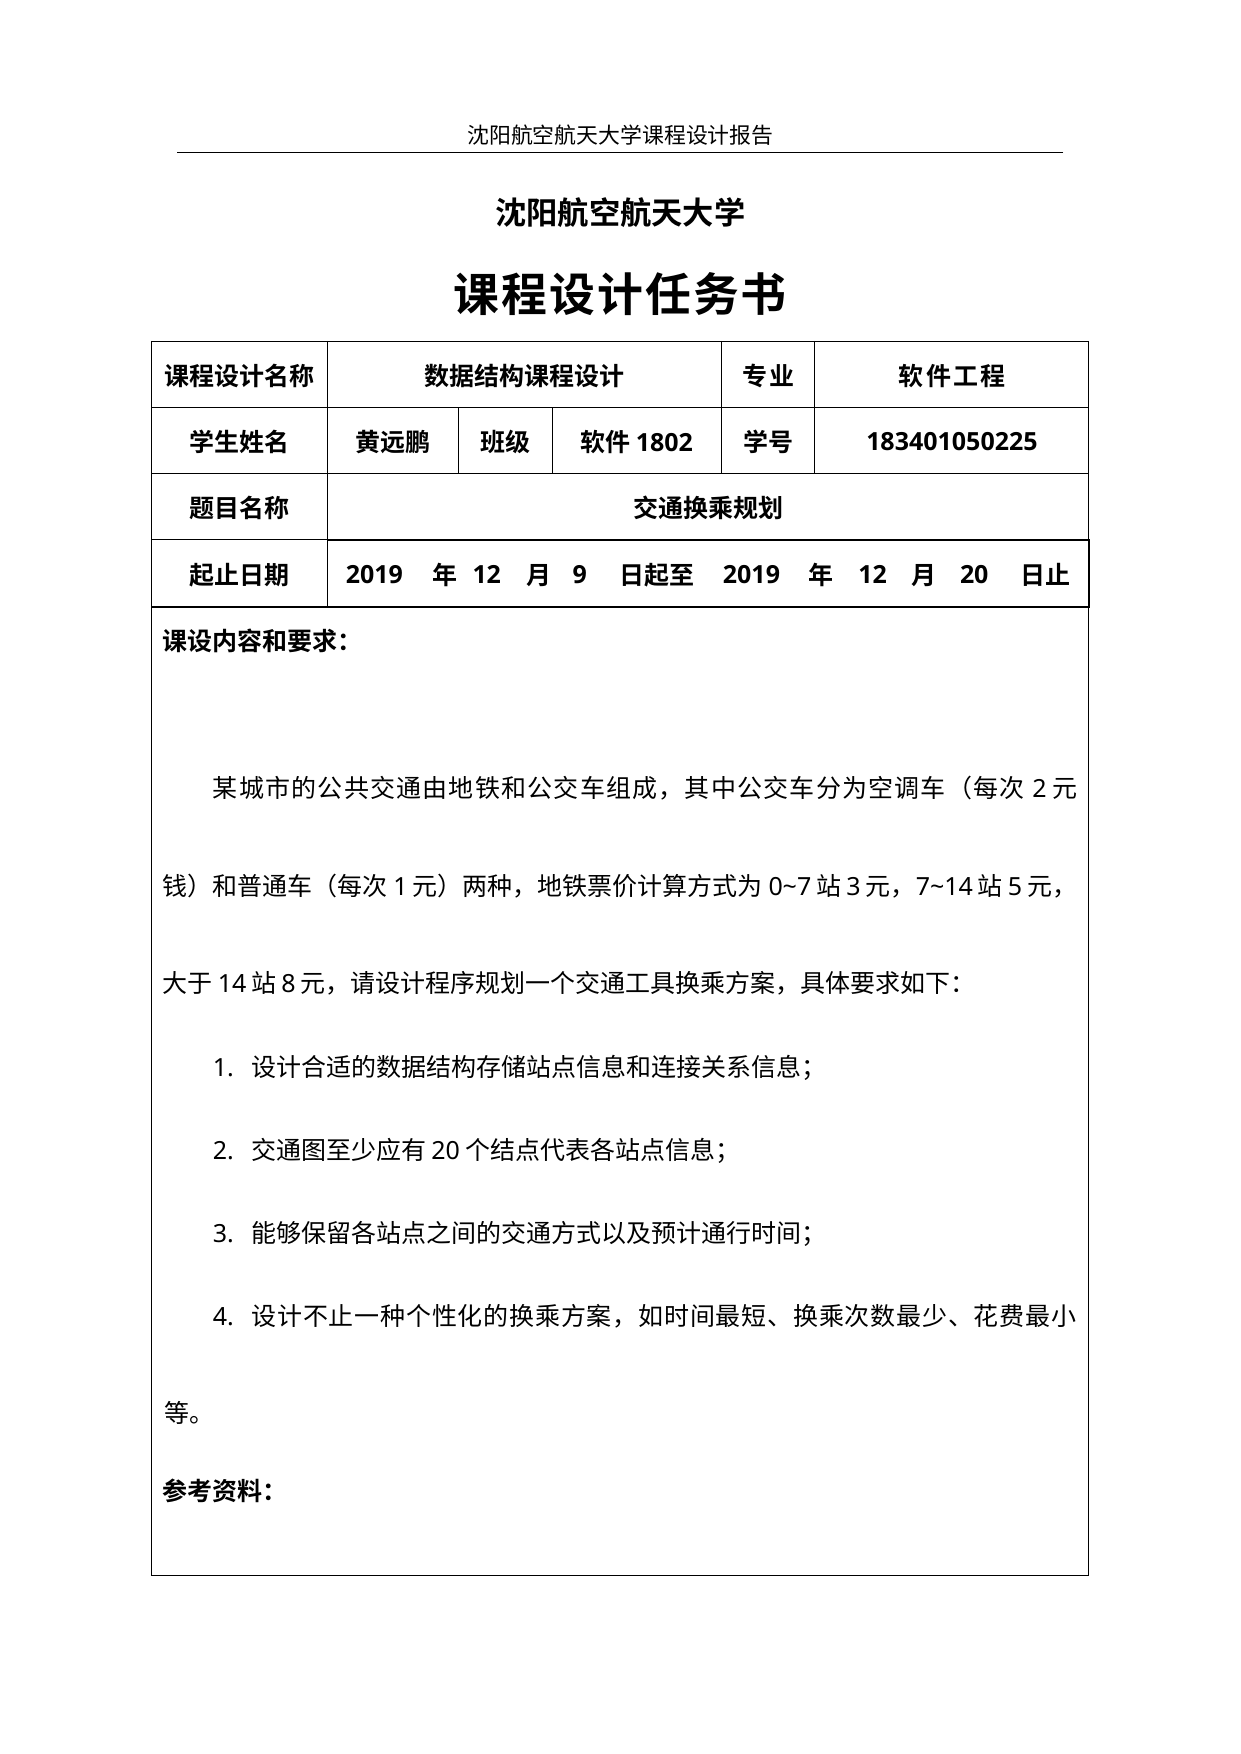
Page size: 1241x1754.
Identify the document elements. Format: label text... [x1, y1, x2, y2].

table_cell 183401050225 [815, 408, 1088, 473]
table_cell 学生姓名 [152, 408, 327, 473]
table_cell 月 [900, 541, 946, 606]
table_cell 2019 [328, 541, 421, 606]
table_cell 课设内容和要求： [152, 608, 1088, 672]
table_cell 年 [796, 541, 845, 606]
table_cell 9 [552, 541, 607, 606]
table_cell 月 [515, 541, 552, 606]
table_cell 某城市的公共交通由地铁和公交车组成，其中公交车分为空调车（每次2元钱）和普通车（每次1元）两种，地铁票价计算方式为0~7站3元，7~14站5元，大于14站8元，请设计程序规划一个交通工具换乘方案，具体要求如下： 设计合适的数据结构存储站点信息和连接关系信息； 交通图至少应有20个结点代表各站点信息； 能够保留各站点之间的交通方式以及预计通行时间； 设计不止一种个性化的换乘方案，如时间最短、换乘次数最少、花费最小等。 [152, 673, 1088, 1457]
table_cell 20 [946, 541, 1002, 606]
table_cell 软件1802 [553, 408, 721, 473]
table_header 沈阳航空航天大学 [151, 178, 1089, 243]
table_cell 年 [421, 541, 458, 606]
table_cell 日起至 [607, 541, 707, 606]
table_cell 数据结构课程设计 [328, 342, 721, 407]
table_cell 专业 [722, 342, 814, 407]
table_cell 黄远鹏 [328, 408, 458, 473]
table_cell 软件工程 [815, 342, 1088, 407]
table_cell 日止 [1002, 541, 1088, 606]
table_cell 2019 [707, 541, 796, 606]
table_cell 课程设计任务书 [151, 243, 1089, 341]
table_cell 班级 [459, 408, 552, 473]
table_cell 学号 [722, 408, 814, 473]
table_cell 交通换乘规划 [328, 474, 1088, 539]
table_cell 起止日期 [152, 540, 327, 606]
table_cell 12 [459, 541, 515, 606]
table_cell 课程设计名称 [152, 342, 327, 407]
table_cell 12 [845, 541, 899, 606]
table_cell 题目名称 [152, 474, 327, 539]
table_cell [152, 1457, 1088, 1575]
